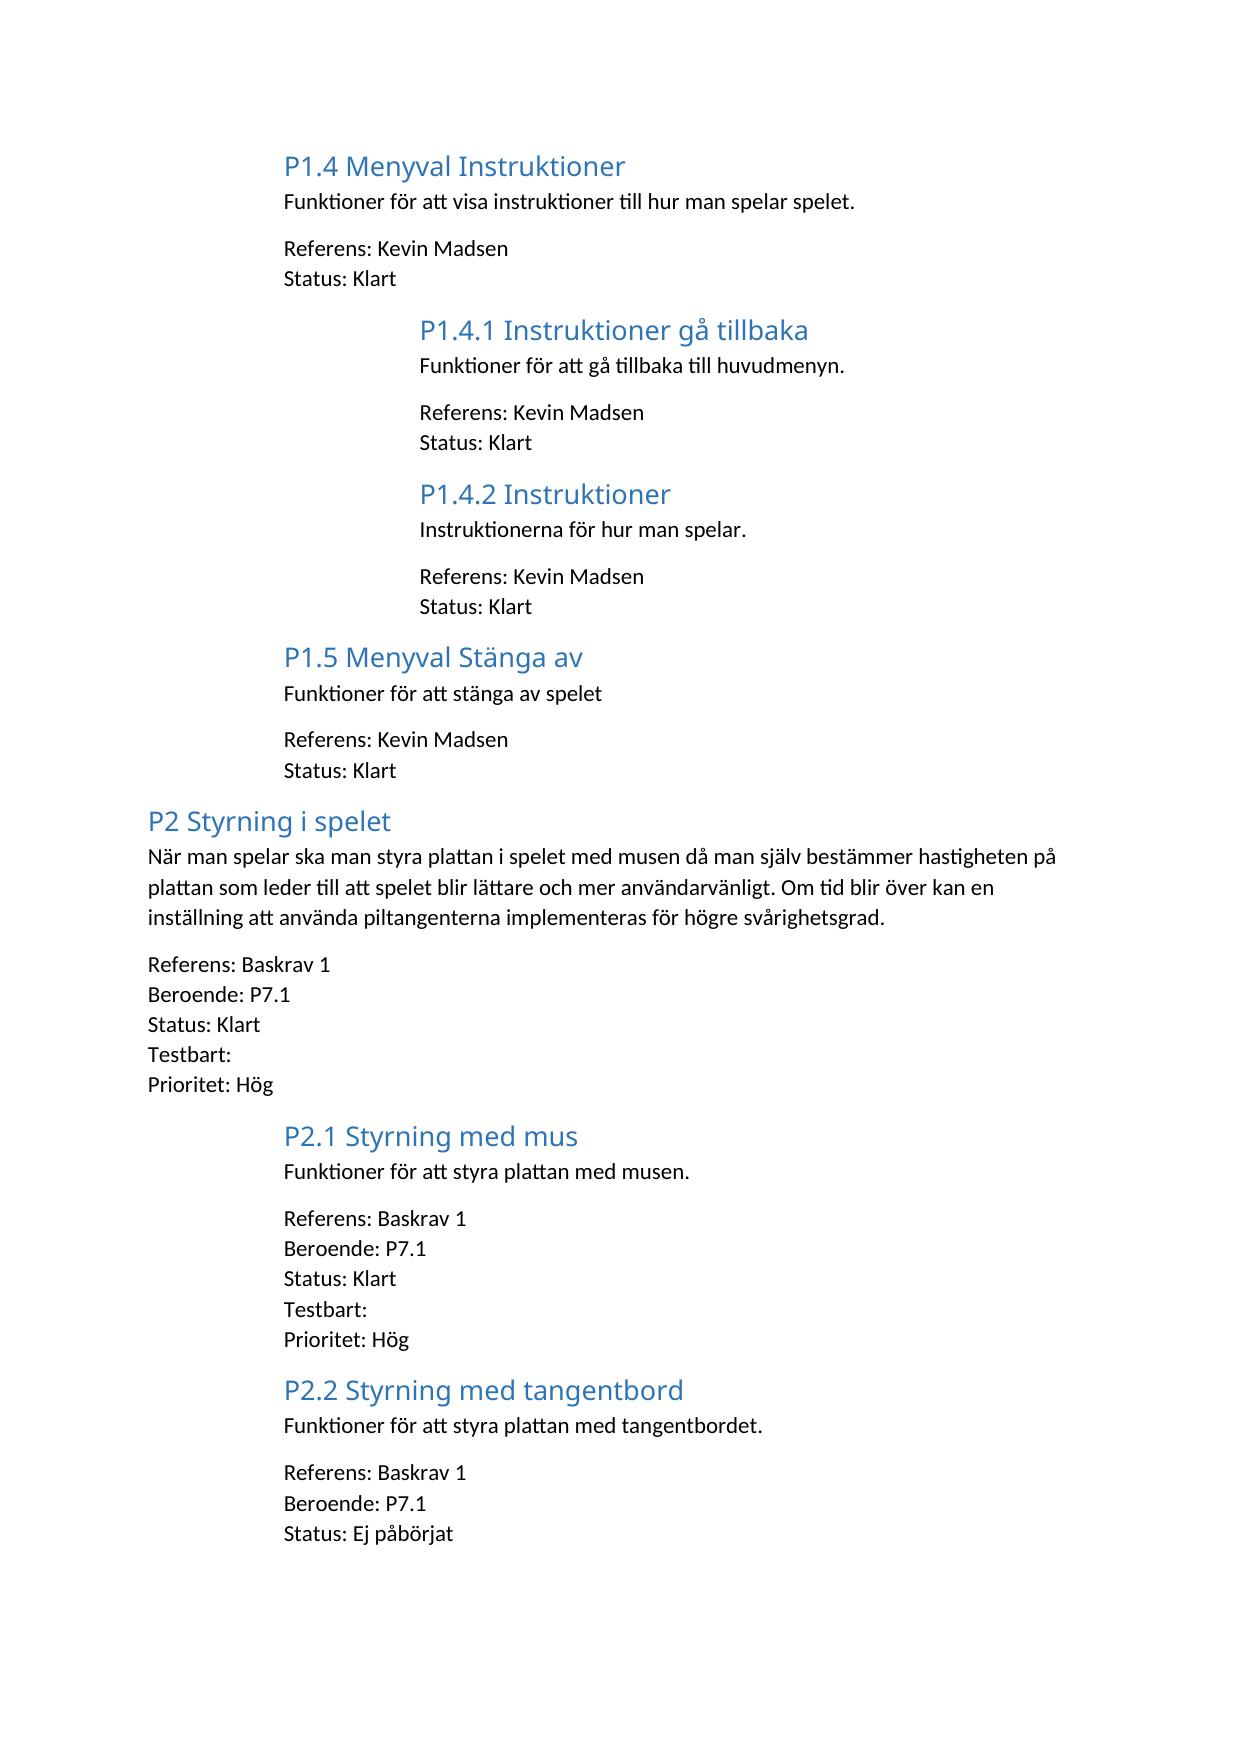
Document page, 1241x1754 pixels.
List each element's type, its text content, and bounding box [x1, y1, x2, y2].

text Referens: Baskrav 1 Beroende: P7.1 Status: Ej påbörjat Testbart: Prioritet: Låg [283, 1458, 1093, 1547]
text Referens: Kevin Madsen Status: Klart [419, 398, 1093, 456]
subtitle P2.2 Styrning med tangentbord [148, 1372, 1093, 1409]
text Instruktionerna för hur man spelar. [283, 515, 1093, 543]
subtitle P1.4 Menyval Instruktioner [283, 148, 1093, 184]
text Funktioner för att styra plattan med tangentbordet. [148, 1412, 1093, 1439]
subtitle P1.5 Menyval Stänga av [283, 639, 1093, 676]
text Referens: Kevin Madsen Status: Klart [419, 562, 1093, 620]
text Referens: Baskrav 1 Beroende: P7.1 Status: Klart Testbart: Prioritet: Hög [148, 950, 1093, 1098]
subtitle P2.1 Styrning med mus [148, 1117, 1093, 1154]
text Referens: Kevin Madsen Status: Klart [283, 234, 1093, 292]
text Funktioner för att gå tillbaka till huvudmenyn. [283, 351, 1093, 379]
text Funktioner för att styra plattan med musen. [148, 1157, 1093, 1185]
subtitle P1.4.2 Instruktioner [283, 475, 1093, 512]
text När man spelar ska man styra plattan i spelet med musen då man själv bestämmer hastigheten på plattan som leder till att spelet blir lättare och mer användarvänligt. Om tid blir över kan en inställning att använda piltangenterna implementeras för högre svårighetsgrad. [148, 842, 1093, 931]
text Funktioner för att visa instruktioner till hur man spelar spelet. [283, 187, 1093, 215]
subtitle P1.4.1 Instruktioner gå tillbaka [283, 311, 1093, 348]
text Referens: Baskrav 1 Beroende: P7.1 Status: Klart Testbart: Prioritet: Hög [283, 1204, 1093, 1353]
text Funktioner för att stänga av spelet [283, 679, 1093, 707]
text Referens: Kevin Madsen Status: Klart [283, 726, 1093, 784]
subtitle P2 Styrning i spelet [148, 803, 1093, 839]
